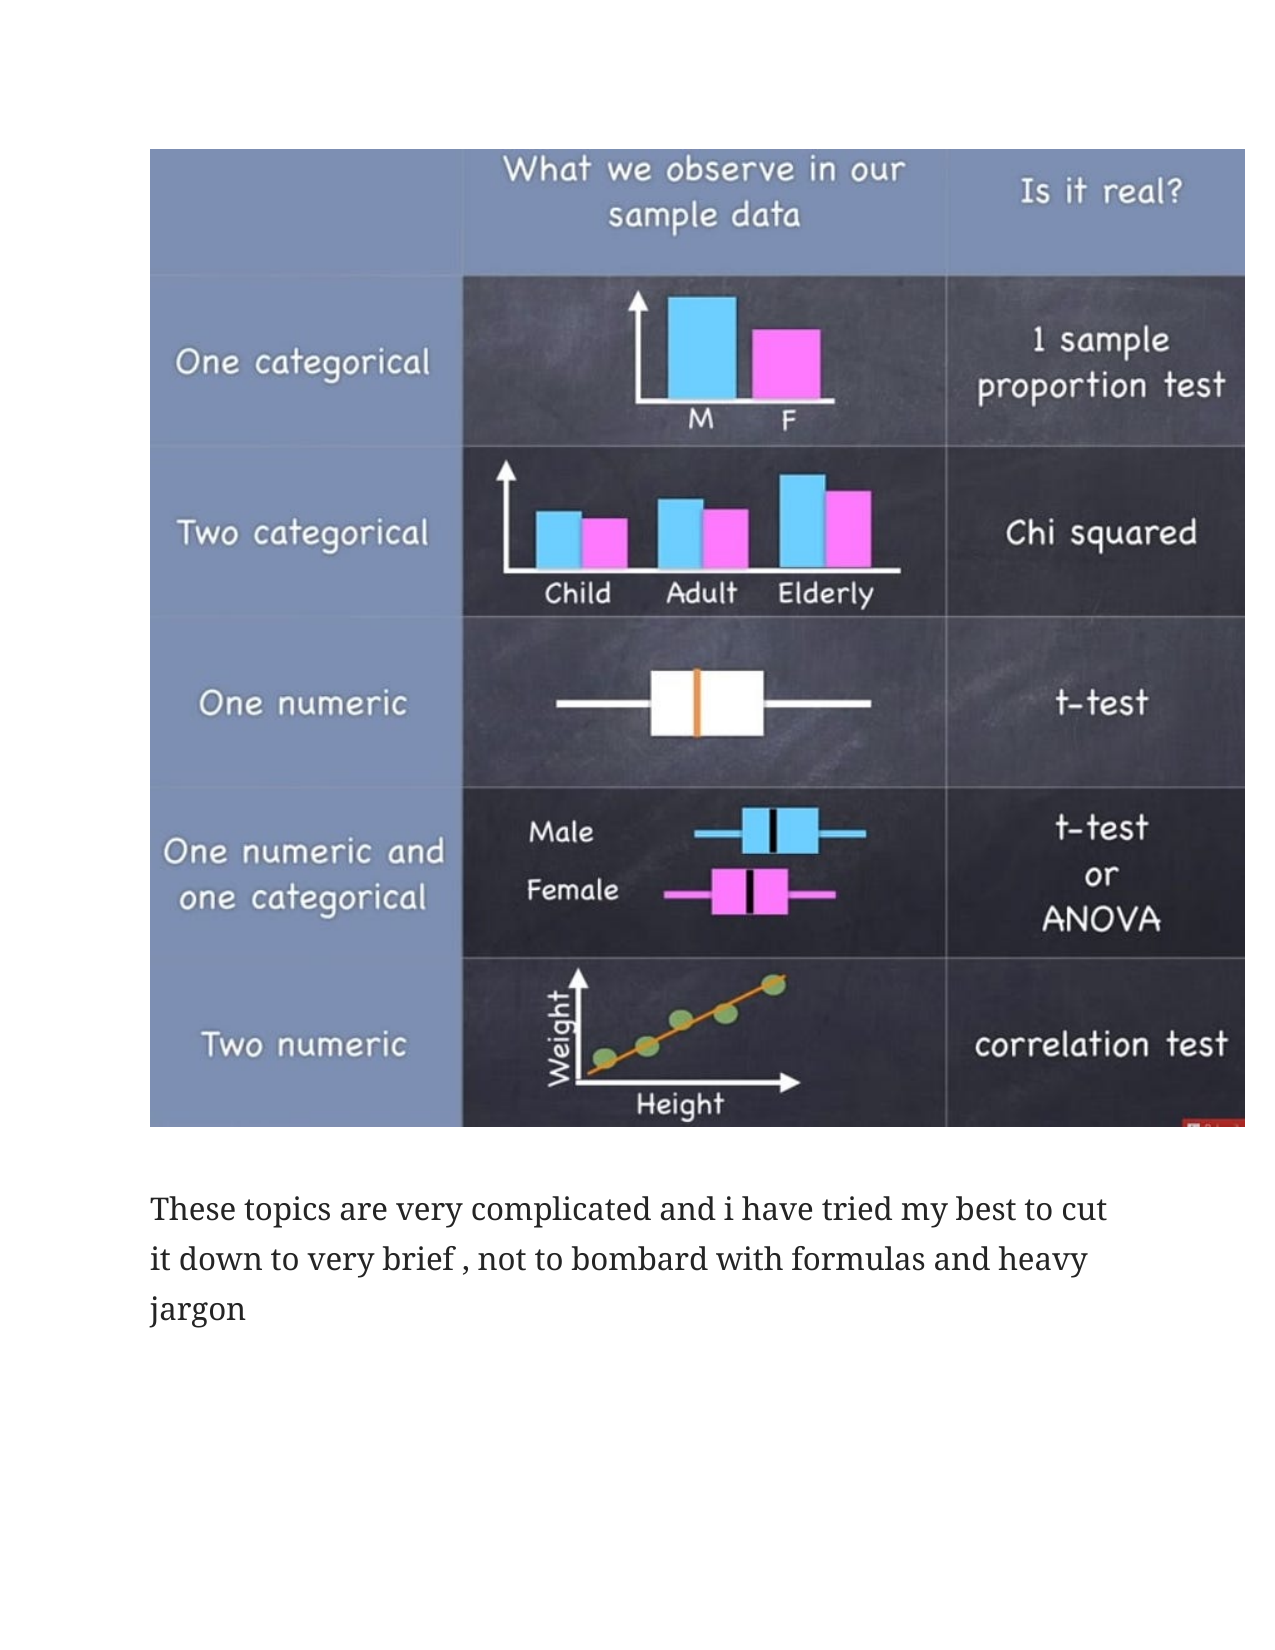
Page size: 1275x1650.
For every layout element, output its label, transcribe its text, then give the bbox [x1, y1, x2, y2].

text These topics are very complicated and i have tried my best to cut it down to very brief , not to bombard with formulas and heavy jargon [150, 1180, 1125, 1330]
picture [150, 149, 1245, 1127]
